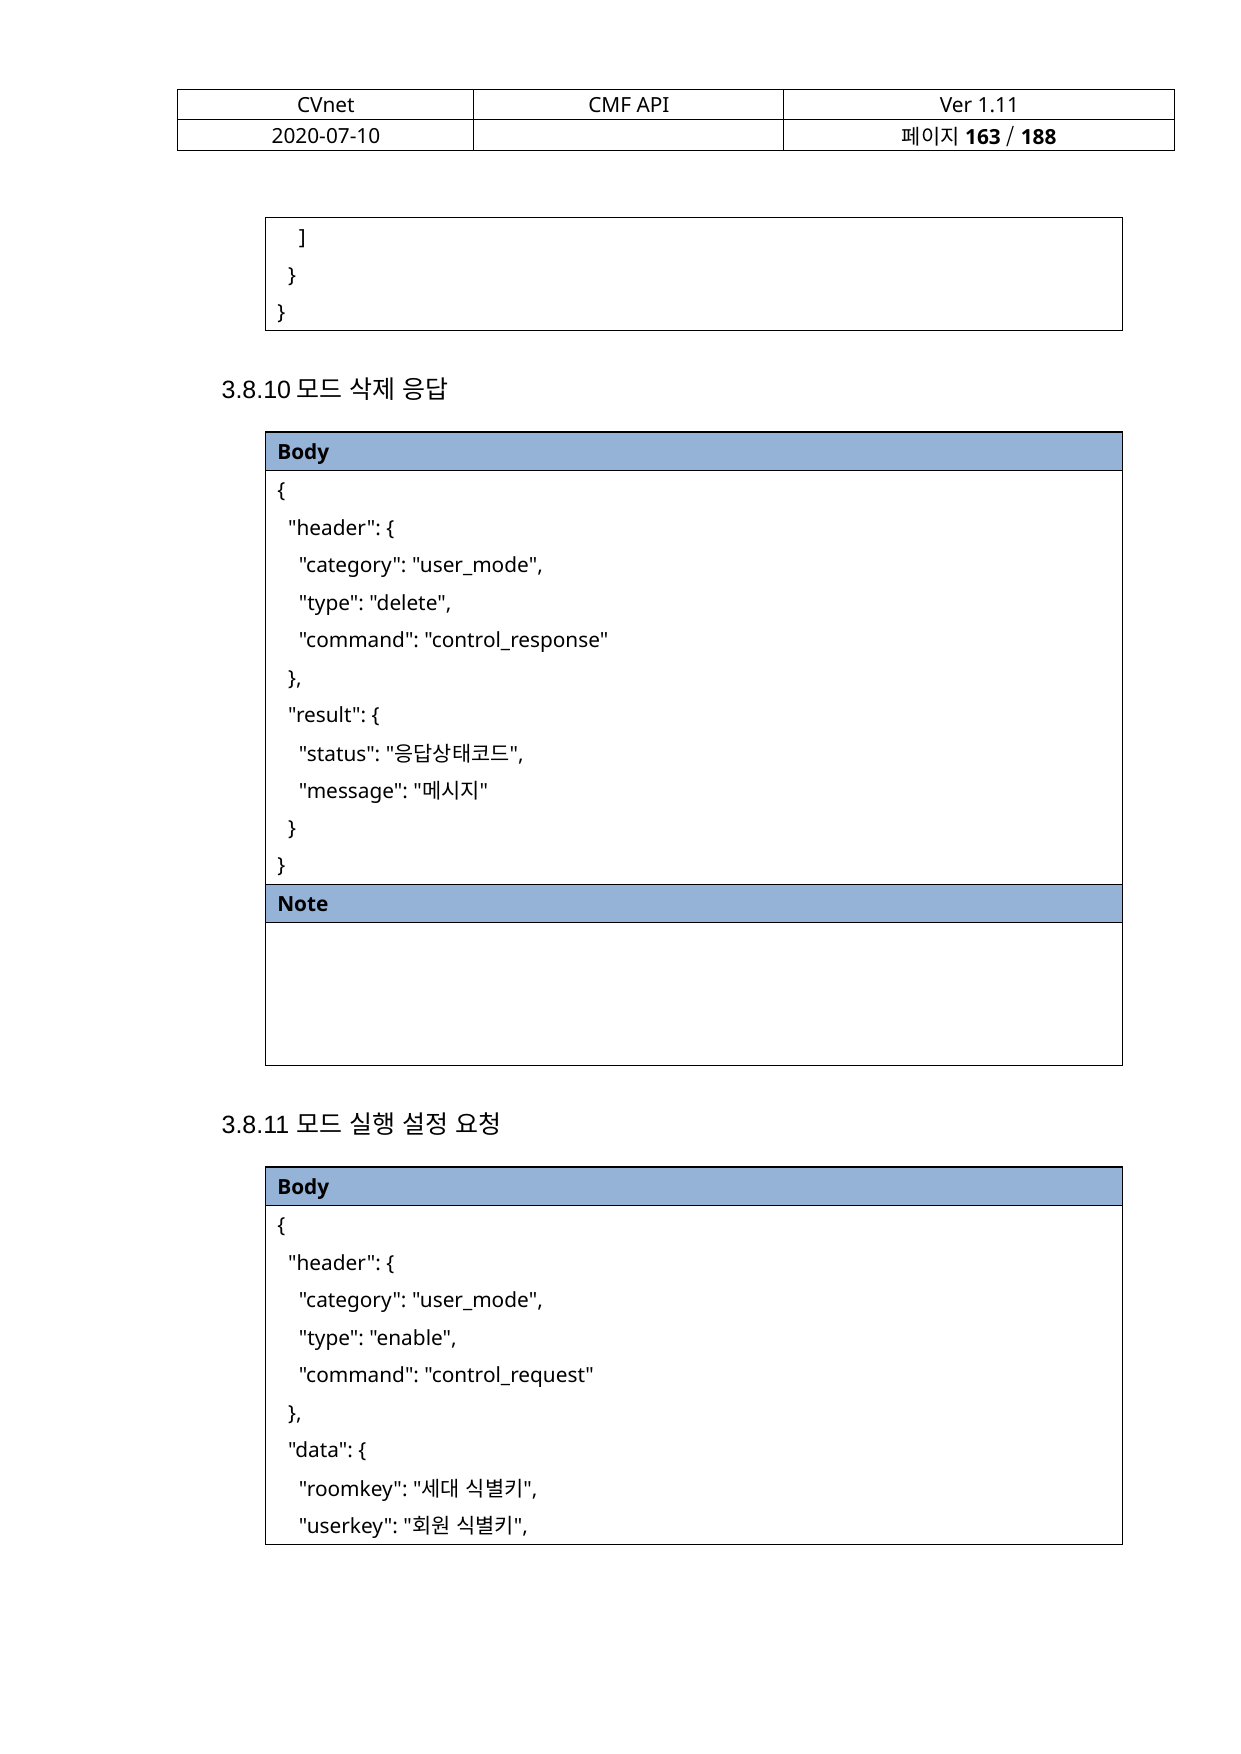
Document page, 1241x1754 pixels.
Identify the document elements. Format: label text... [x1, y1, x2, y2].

table_cell { "header": { "category": "user_mode", "type": "delete", "command": "control_response" }, "result": { "status": "응답상태코드", "message": "메시지" } } [266, 471, 1122, 883]
table_cell [266, 923, 1122, 1065]
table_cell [266, 1206, 1122, 1543]
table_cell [266, 218, 1122, 330]
table_cell Note [266, 885, 1122, 922]
subtitle 모드 삭제 응답 [221, 369, 1063, 406]
table_header Body [266, 433, 1122, 470]
subtitle 모드 실행 설정 요청 [221, 1104, 1063, 1141]
table_header Body [266, 1168, 1122, 1205]
